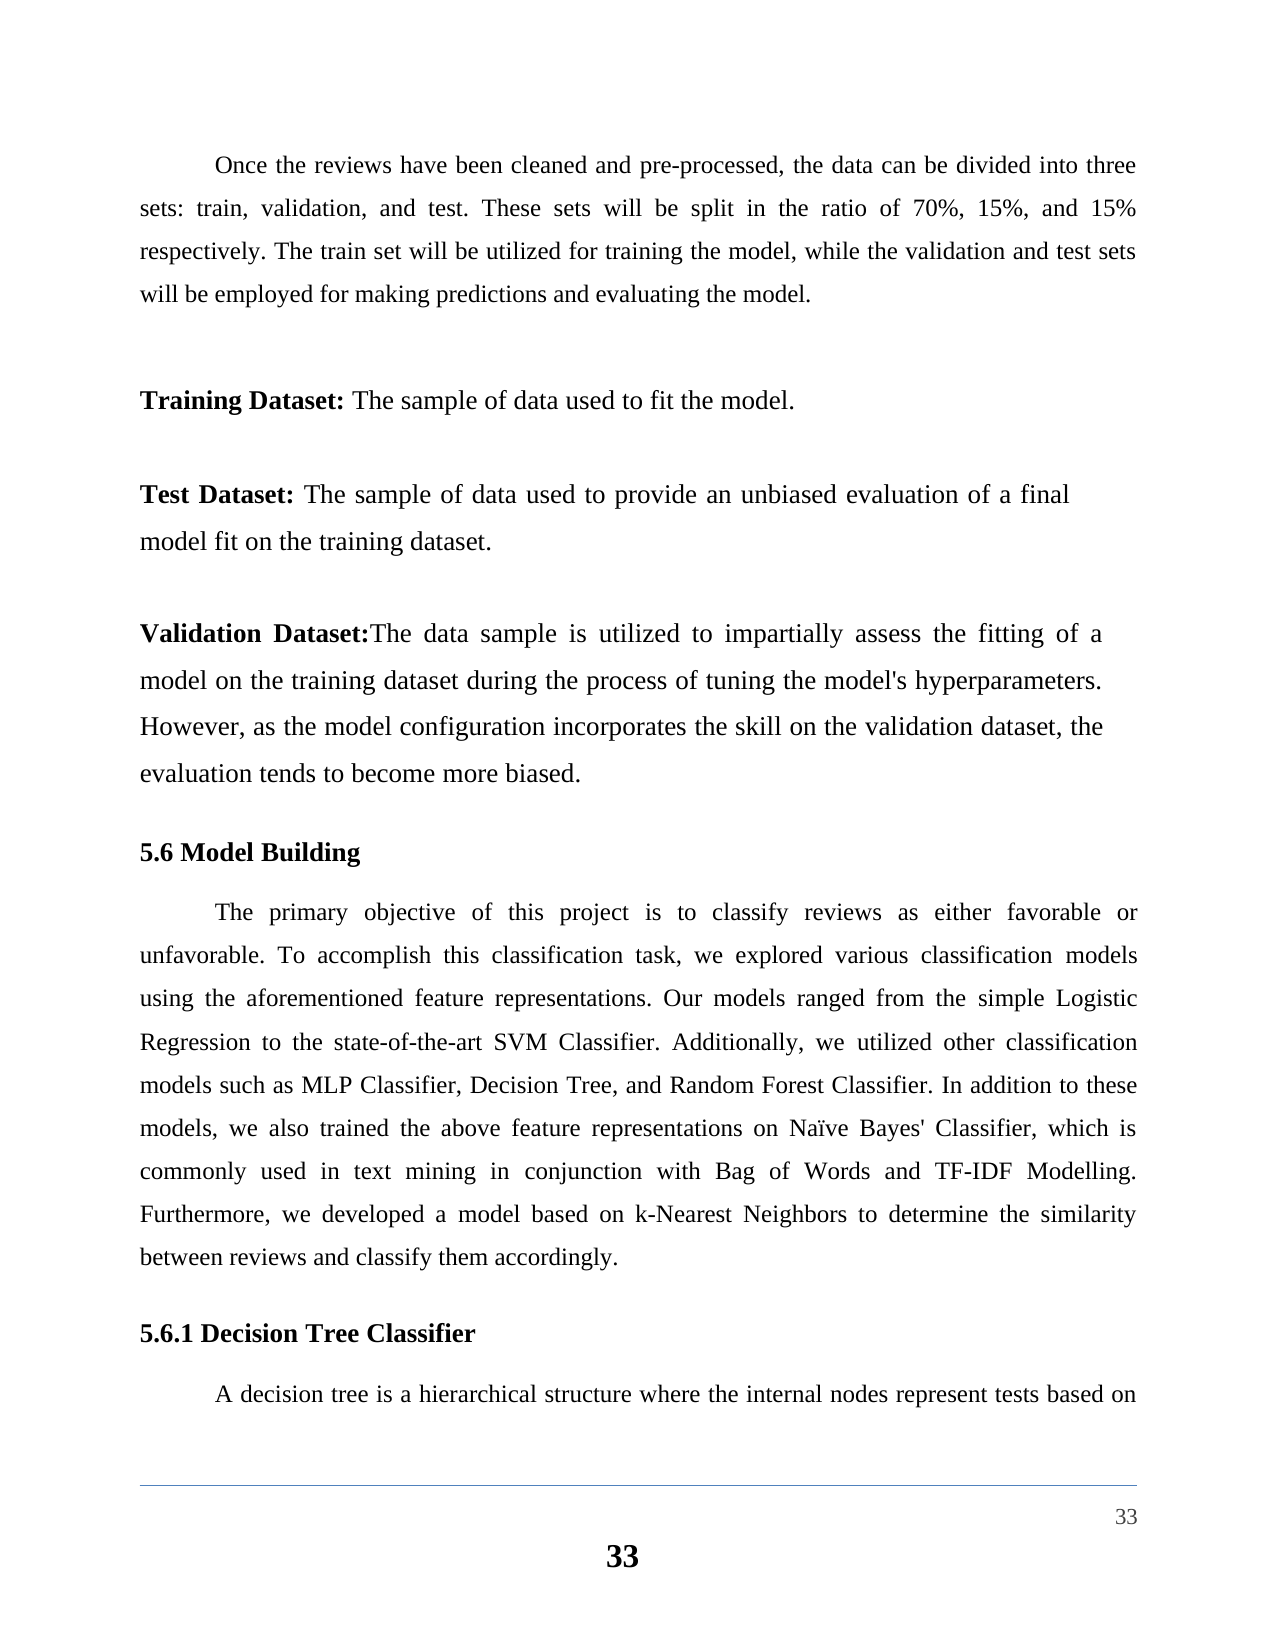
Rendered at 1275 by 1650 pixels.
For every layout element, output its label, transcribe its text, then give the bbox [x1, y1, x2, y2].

subtitle 5.6.1 Decision Tree Classifier [139, 1317, 1137, 1349]
text Validation Dataset:The data sample is utilized to impartially assess the fitting of a model on the training dataset during the process of tuning the model's hyperparameters. However, as the model configuration incorporates the skill on the validation dataset, the evaluation tends to become more biased. [139, 617, 1104, 788]
text Test Dataset: The sample of data used to provide an unbiased evaluation of a final model fit on the training dataset. [139, 478, 1071, 556]
text Once the reviews have been cleaned and pre-processed, the data can be divided into three sets: train, validation, and test. These sets will be split in the ratio of 70%, 15%, and 15% respectively. The train set will be utilized for training the model, while the validation and test sets will be employed for making predictions and evaluating the model. [139, 150, 1137, 308]
subtitle 5.6 Model Building [139, 836, 1137, 867]
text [139, 1379, 1137, 1408]
text Training Dataset: The sample of data used to fit the model. [139, 384, 1137, 416]
text The primary objective of this project is to classify reviews as either favorable or unfavorable. To accomplish this classification task, we explored various classification models using the aforementioned feature representations. Our models ranged from the simple Logistic Regression to the state-of-the-art SVM Classifier. Additionally, we utilized other classification models such as MLP Classifier, Decision Tree, and Random Forest Classifier. In addition to these models, we also trained the above feature representations on Naïve Bayes' Classifier, which is commonly used in text mining in conjunction with Bag of Words and TF-IDF Modelling. Furthermore, we developed a model based on k-Nearest Neighbors to determine the similarity between reviews and classify them accordingly. [139, 897, 1137, 1271]
